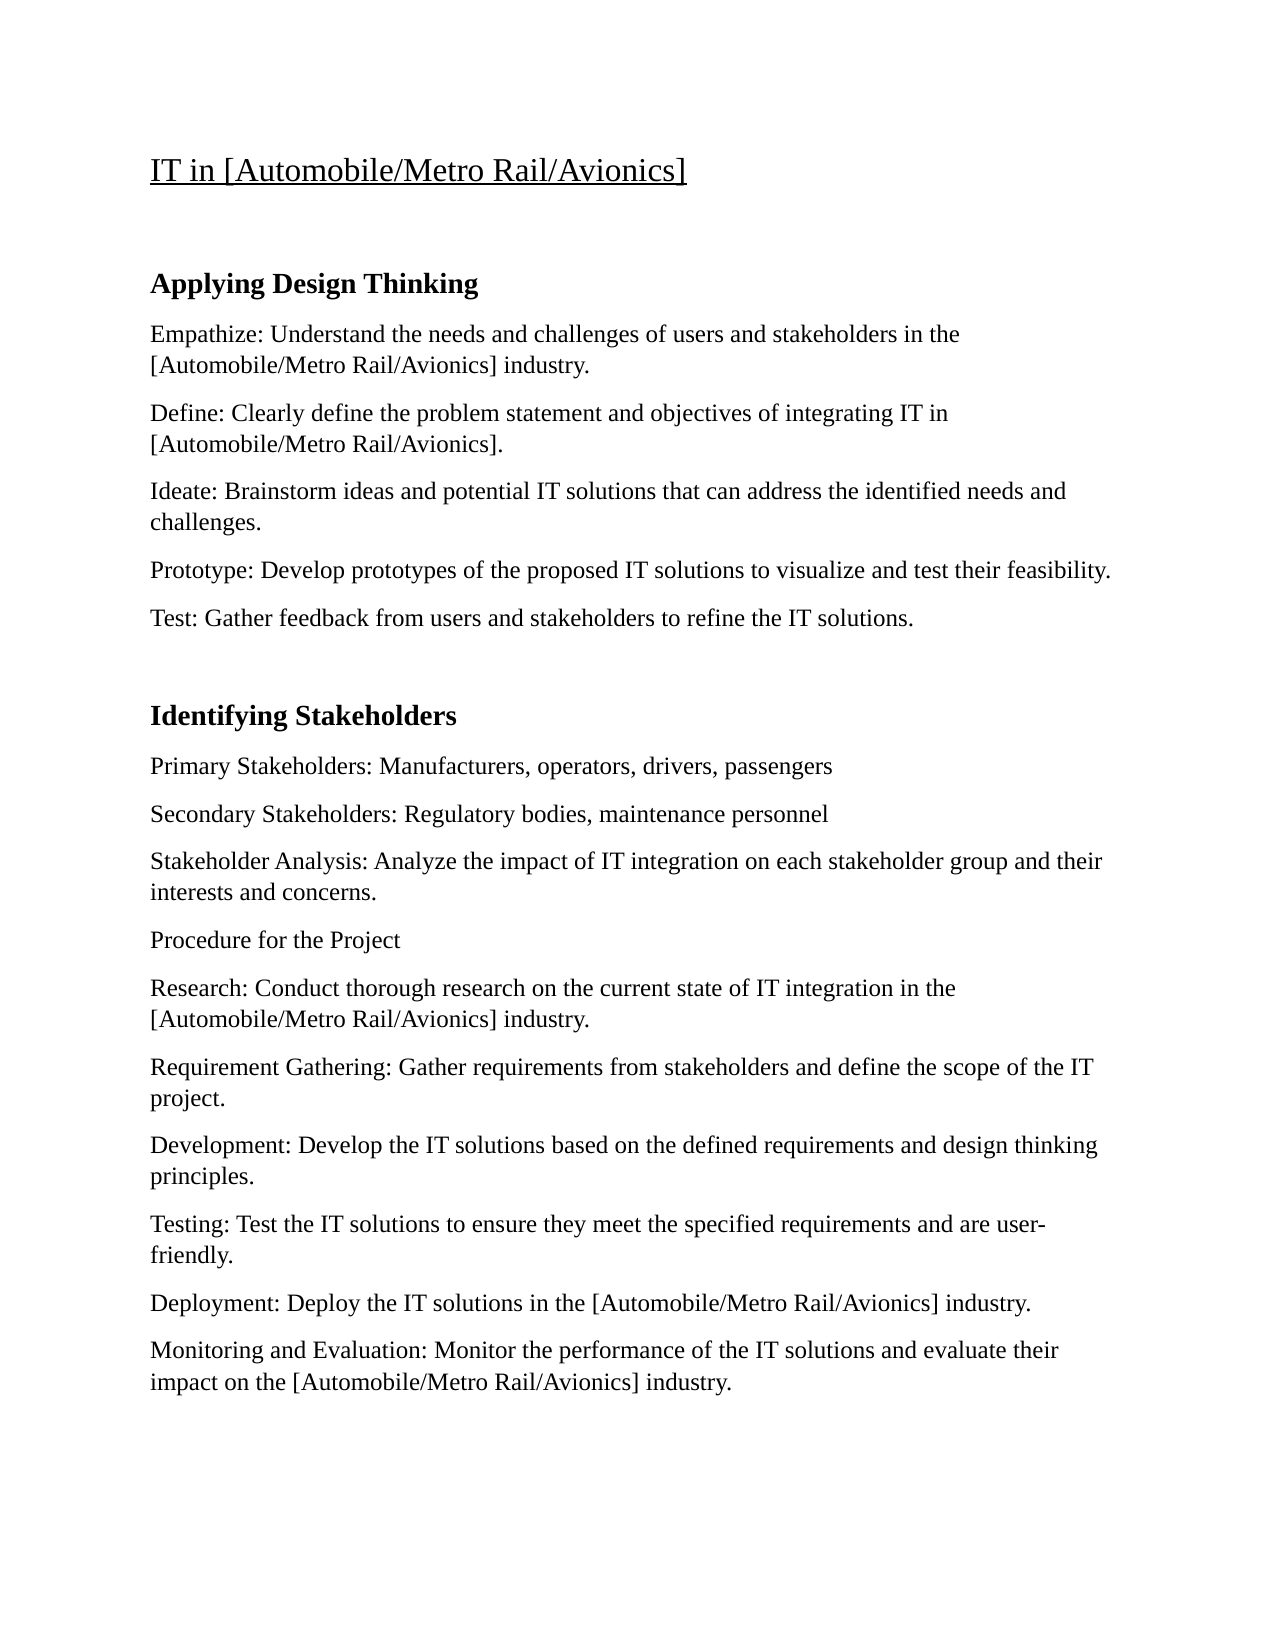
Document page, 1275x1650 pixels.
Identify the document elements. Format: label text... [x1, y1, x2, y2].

text Procedure for the Project [150, 925, 1125, 954]
text Research: Conduct thorough research on the current state of IT integration in the [Automobile/Metro Rail/Avionics] industry. [150, 973, 1125, 1033]
text Deployment: Deploy the IT solutions in the [Automobile/Metro Rail/Avionics] industry. [150, 1288, 1125, 1317]
text Requirement Gathering: Gather requirements from stakeholders and define the scope of the IT project. [150, 1052, 1125, 1111]
text Ideate: Brainstorm ideas and potential IT solutions that can address the identified needs and challenges. [150, 476, 1125, 536]
text Testing: Test the IT solutions to ensure they meet the specified requirements and are user-friendly. [150, 1209, 1125, 1269]
text Identifying Stakeholders [150, 698, 1125, 732]
text Define: Clearly define the problem statement and objectives of integrating IT in [Automobile/Metro Rail/Avionics]. [150, 398, 1125, 457]
text Primary Stakeholders: Manufacturers, operators, drivers, passengers [150, 751, 1125, 780]
text Empathize: Understand the needs and challenges of users and stakeholders in the [Automobile/Metro Rail/Avionics] industry. [150, 319, 1125, 379]
text Monitoring and Evaluation: Monitor the performance of the IT solutions and evaluate their impact on the [Automobile/Metro Rail/Avionics] industry. [150, 1336, 1125, 1395]
text Secondary Stakeholders: Regulatory bodies, maintenance personnel [150, 799, 1125, 827]
text Applying Design Thinking [150, 266, 1125, 299]
text Prototype: Develop prototypes of the proposed IT solutions to visualize and test their feasibility. [150, 555, 1125, 584]
text Development: Develop the IT solutions based on the defined requirements and design thinking principles. [150, 1130, 1125, 1190]
text Test: Gather feedback from users and stakeholders to refine the IT solutions. [150, 603, 1125, 632]
text IT in [Automobile/Metro Rail/Avionics] [150, 150, 1125, 188]
text Stakeholder Analysis: Analyze the impact of IT integration on each stakeholder group and their interests and concerns. [150, 846, 1125, 906]
